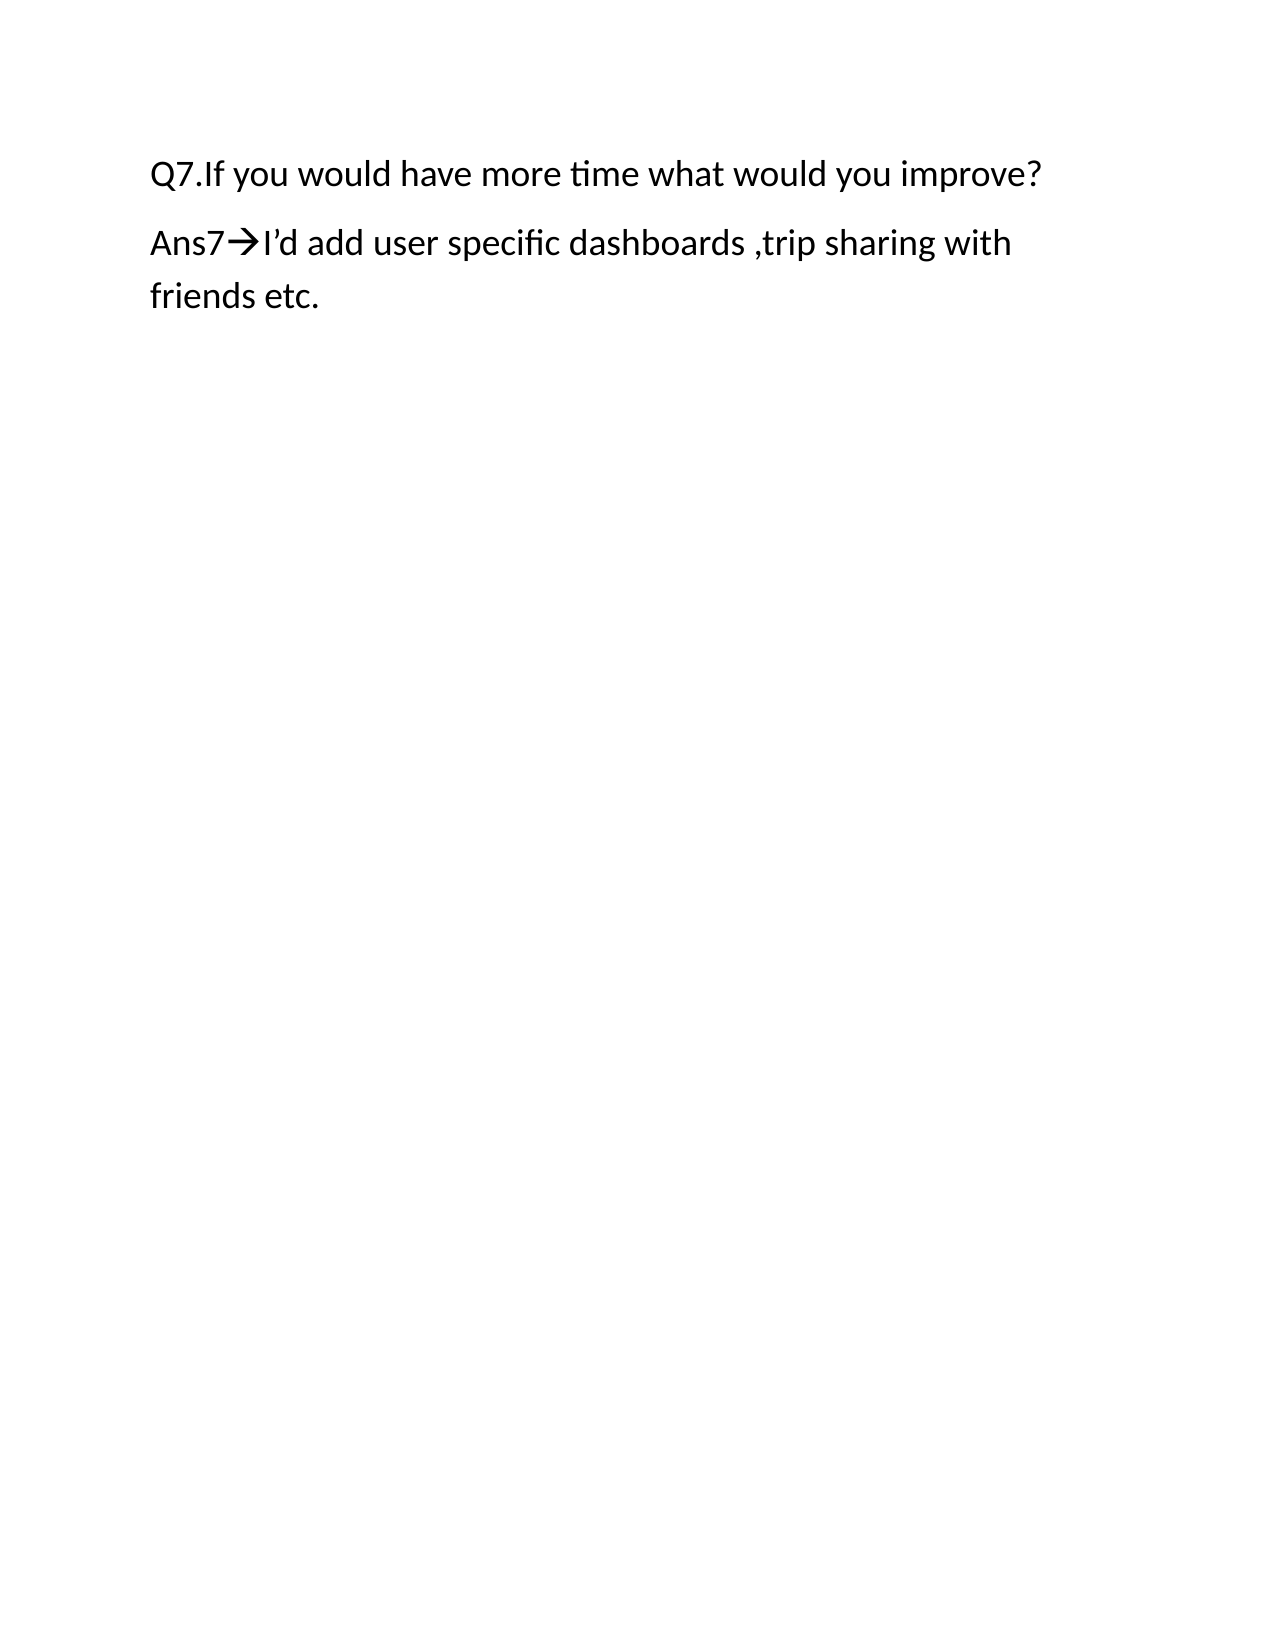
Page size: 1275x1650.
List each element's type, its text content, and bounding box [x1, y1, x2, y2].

text Q7.If you would have more time what would you improve? [150, 150, 1125, 196]
text Ans7I’d add user specific dashboards ,trip sharing with friends etc. [150, 219, 1125, 318]
